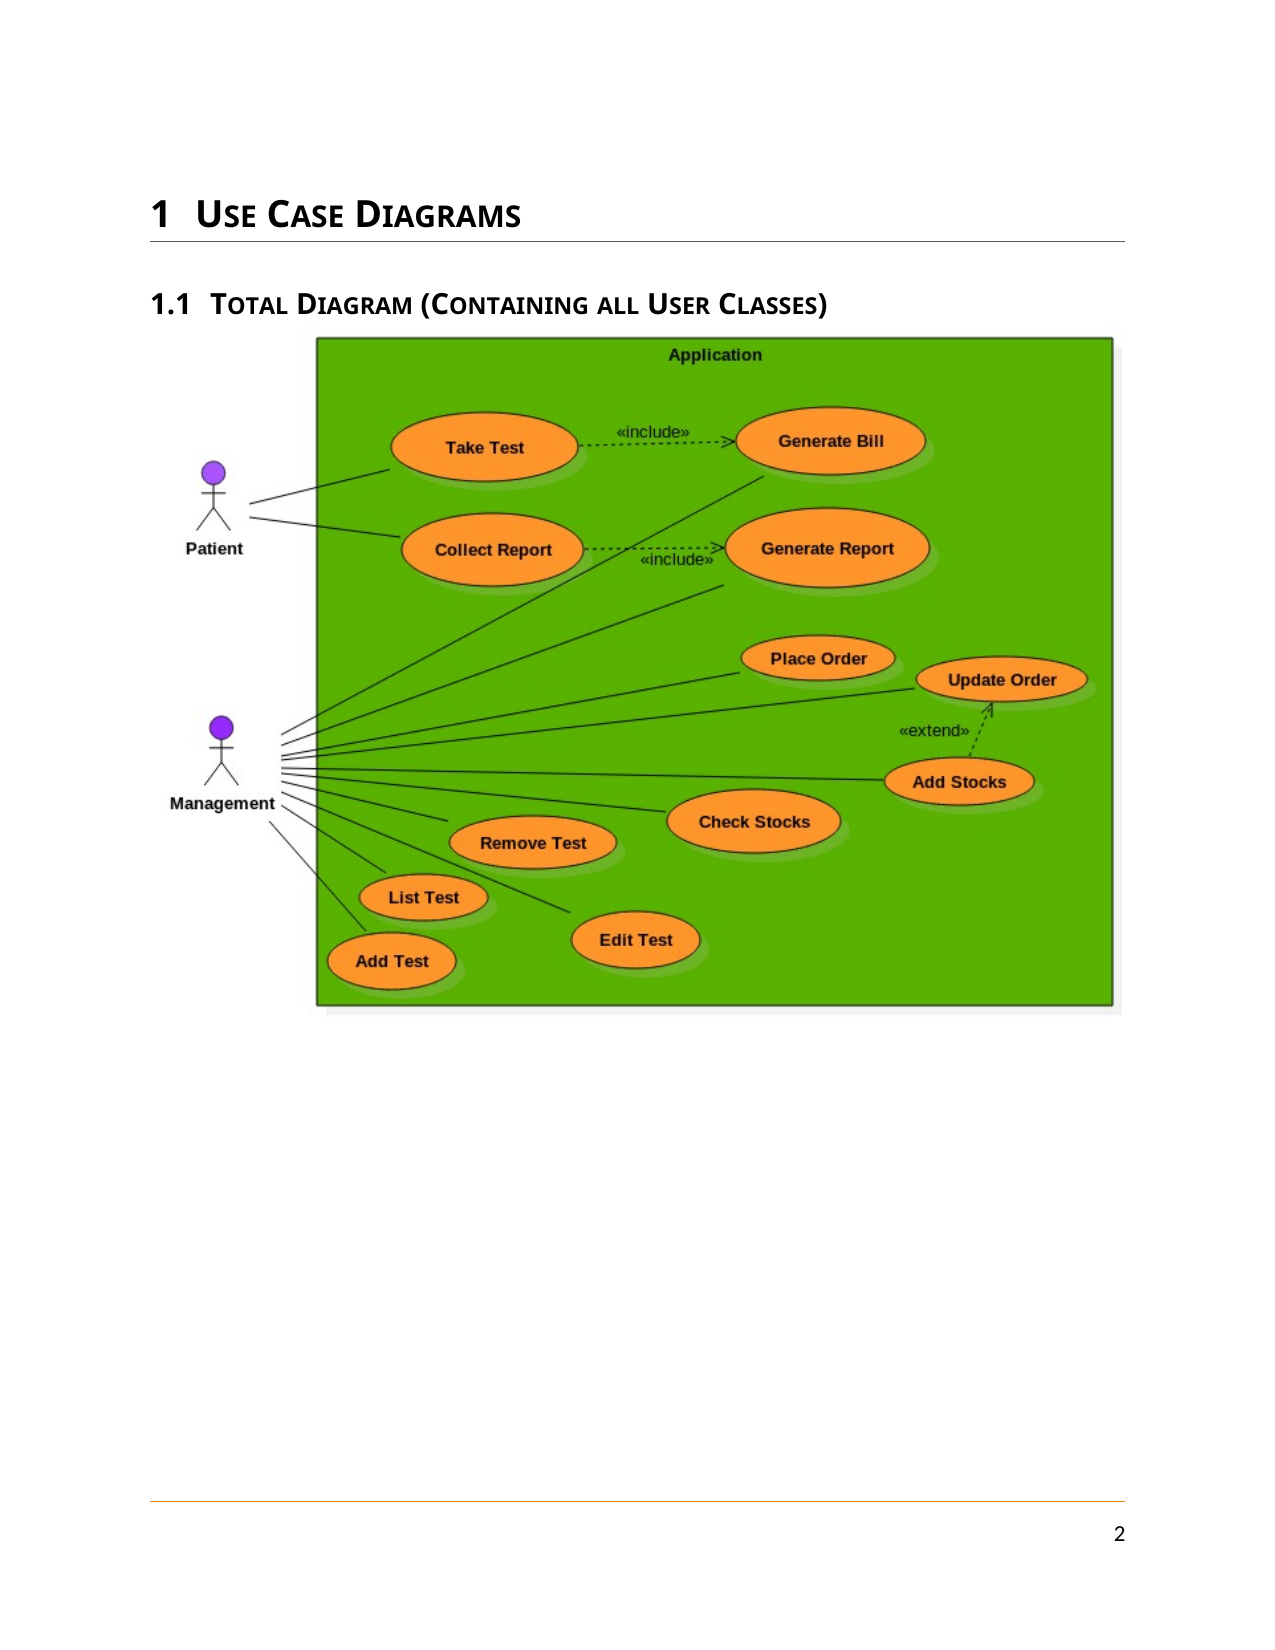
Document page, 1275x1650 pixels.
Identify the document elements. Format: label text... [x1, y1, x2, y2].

subtitle Use Case Diagrams [150, 187, 1125, 241]
picture [150, 326, 1125, 1019]
subtitle Total Diagram (Containing all User Classes) [150, 283, 1125, 323]
